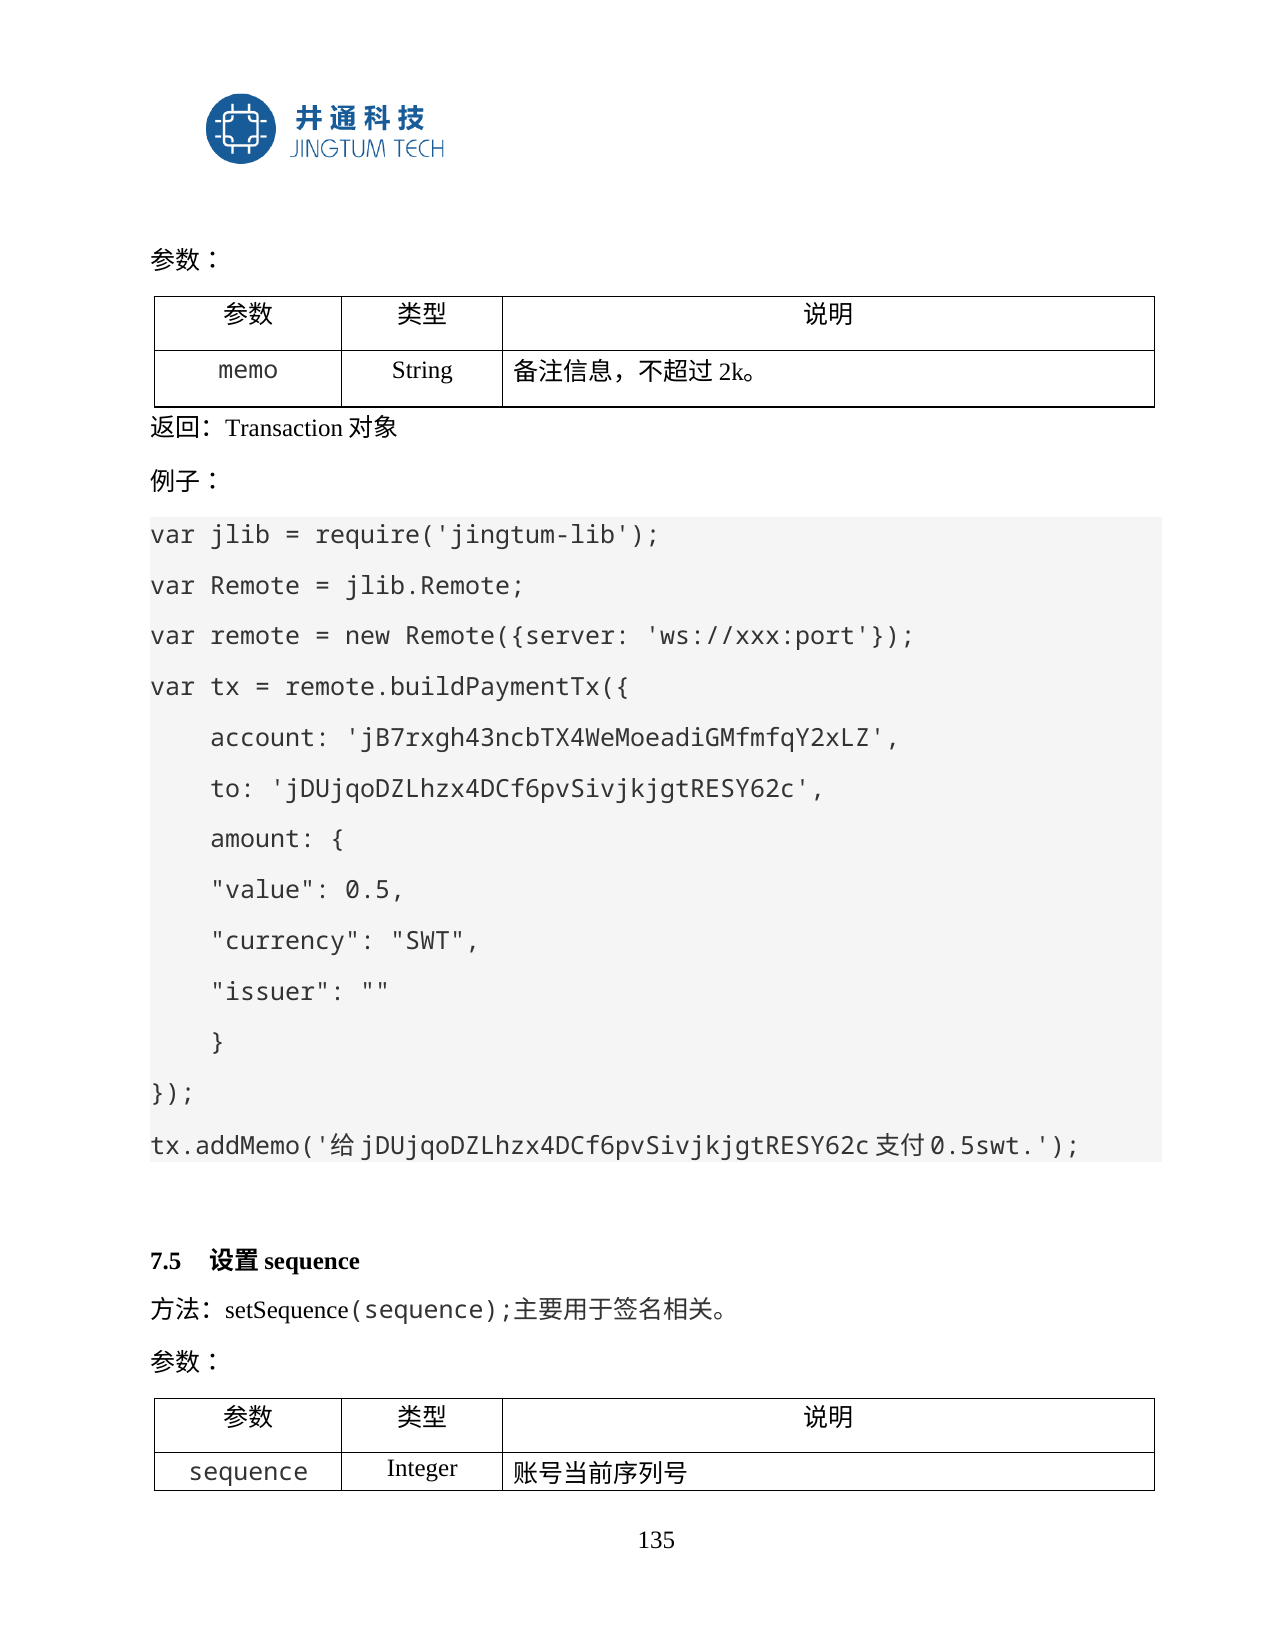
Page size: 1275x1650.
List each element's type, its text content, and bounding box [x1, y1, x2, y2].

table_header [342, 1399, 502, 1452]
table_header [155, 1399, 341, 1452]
text 参数： [150, 1345, 1162, 1379]
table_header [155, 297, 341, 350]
text account: 'jB7rxgh43ncbTX4WeMoeadiGMfmfqY2xLZ', [150, 719, 1162, 753]
text var remote = new Remote({server: 'ws://xxx:port'}); [150, 618, 1162, 652]
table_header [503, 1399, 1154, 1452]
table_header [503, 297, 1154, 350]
text "value": 0.5, [150, 872, 1162, 906]
subtitle 设置sequence [150, 1240, 1162, 1277]
text tx.addMemo('给jDUjqoDZLhzx4DCf6pvSivjkjgtRESY62c支付0.5swt.'); [150, 1125, 1162, 1162]
text } [150, 1024, 1162, 1058]
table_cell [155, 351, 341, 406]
text 参数： [150, 243, 1162, 277]
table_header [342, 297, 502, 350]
text var Remote = jlib.Remote; [150, 567, 1162, 601]
text var tx = remote.buildPaymentTx({ [150, 669, 1162, 703]
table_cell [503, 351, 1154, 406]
text 例子： [150, 463, 1162, 497]
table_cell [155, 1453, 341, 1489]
text to: 'jDUjqoDZLhzx4DCf6pvSivjkjgtRESY62c', [150, 770, 1162, 804]
picture [180, 71, 463, 186]
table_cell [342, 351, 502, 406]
text 方法：setSequence(sequence);主要用于签名相关。 [150, 1289, 1162, 1325]
text amount: { [150, 821, 1162, 855]
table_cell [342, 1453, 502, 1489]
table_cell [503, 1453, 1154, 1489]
text }); [150, 1074, 1162, 1109]
text 返回：Transaction对象 [150, 407, 1162, 444]
text "currency": "SWT", [150, 922, 1162, 956]
text var jlib = require('jingtum-lib'); [150, 517, 1162, 551]
text "issuer": "" [150, 973, 1162, 1007]
